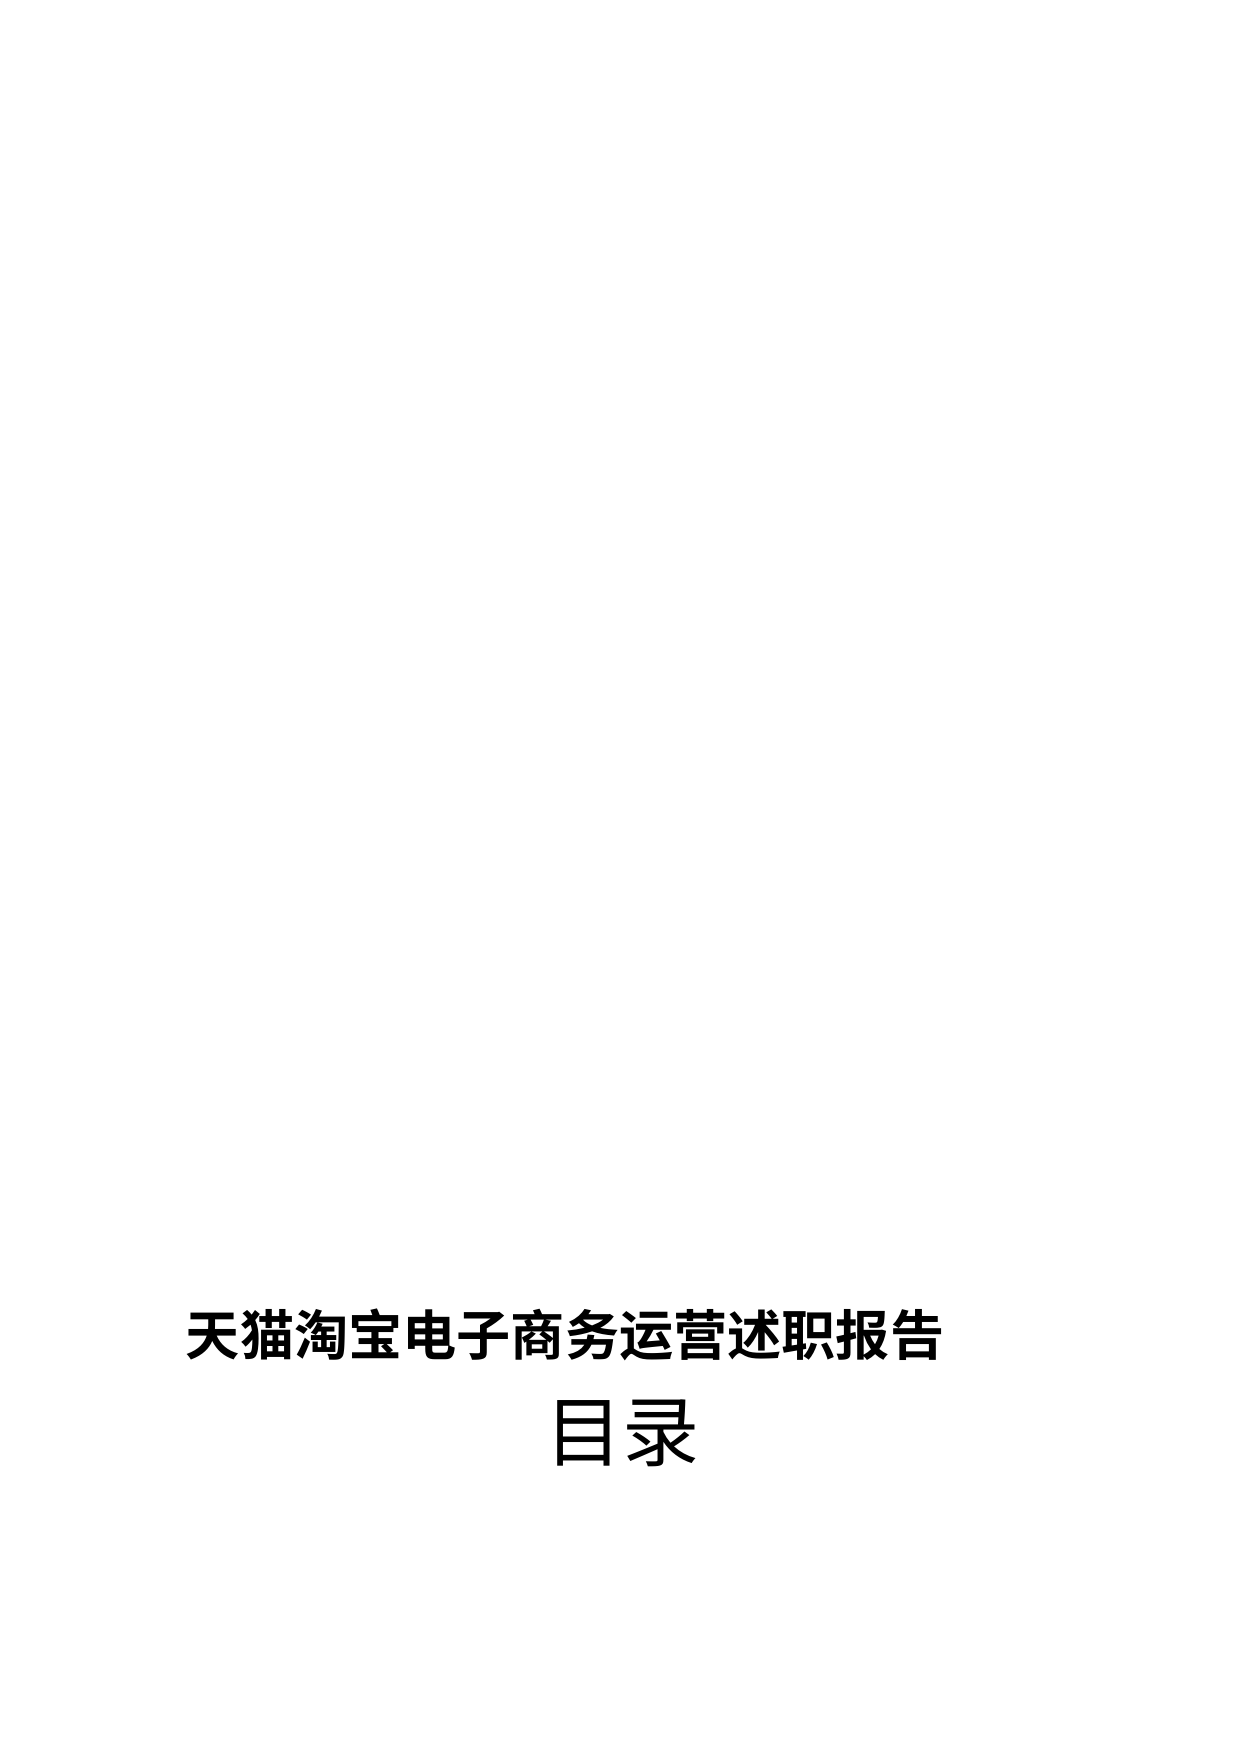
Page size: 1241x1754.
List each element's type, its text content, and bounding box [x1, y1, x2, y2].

subtitle 目录 [186, 1371, 1059, 1483]
text 天猫淘宝电子商务运营述职报告 [186, 1293, 1059, 1371]
